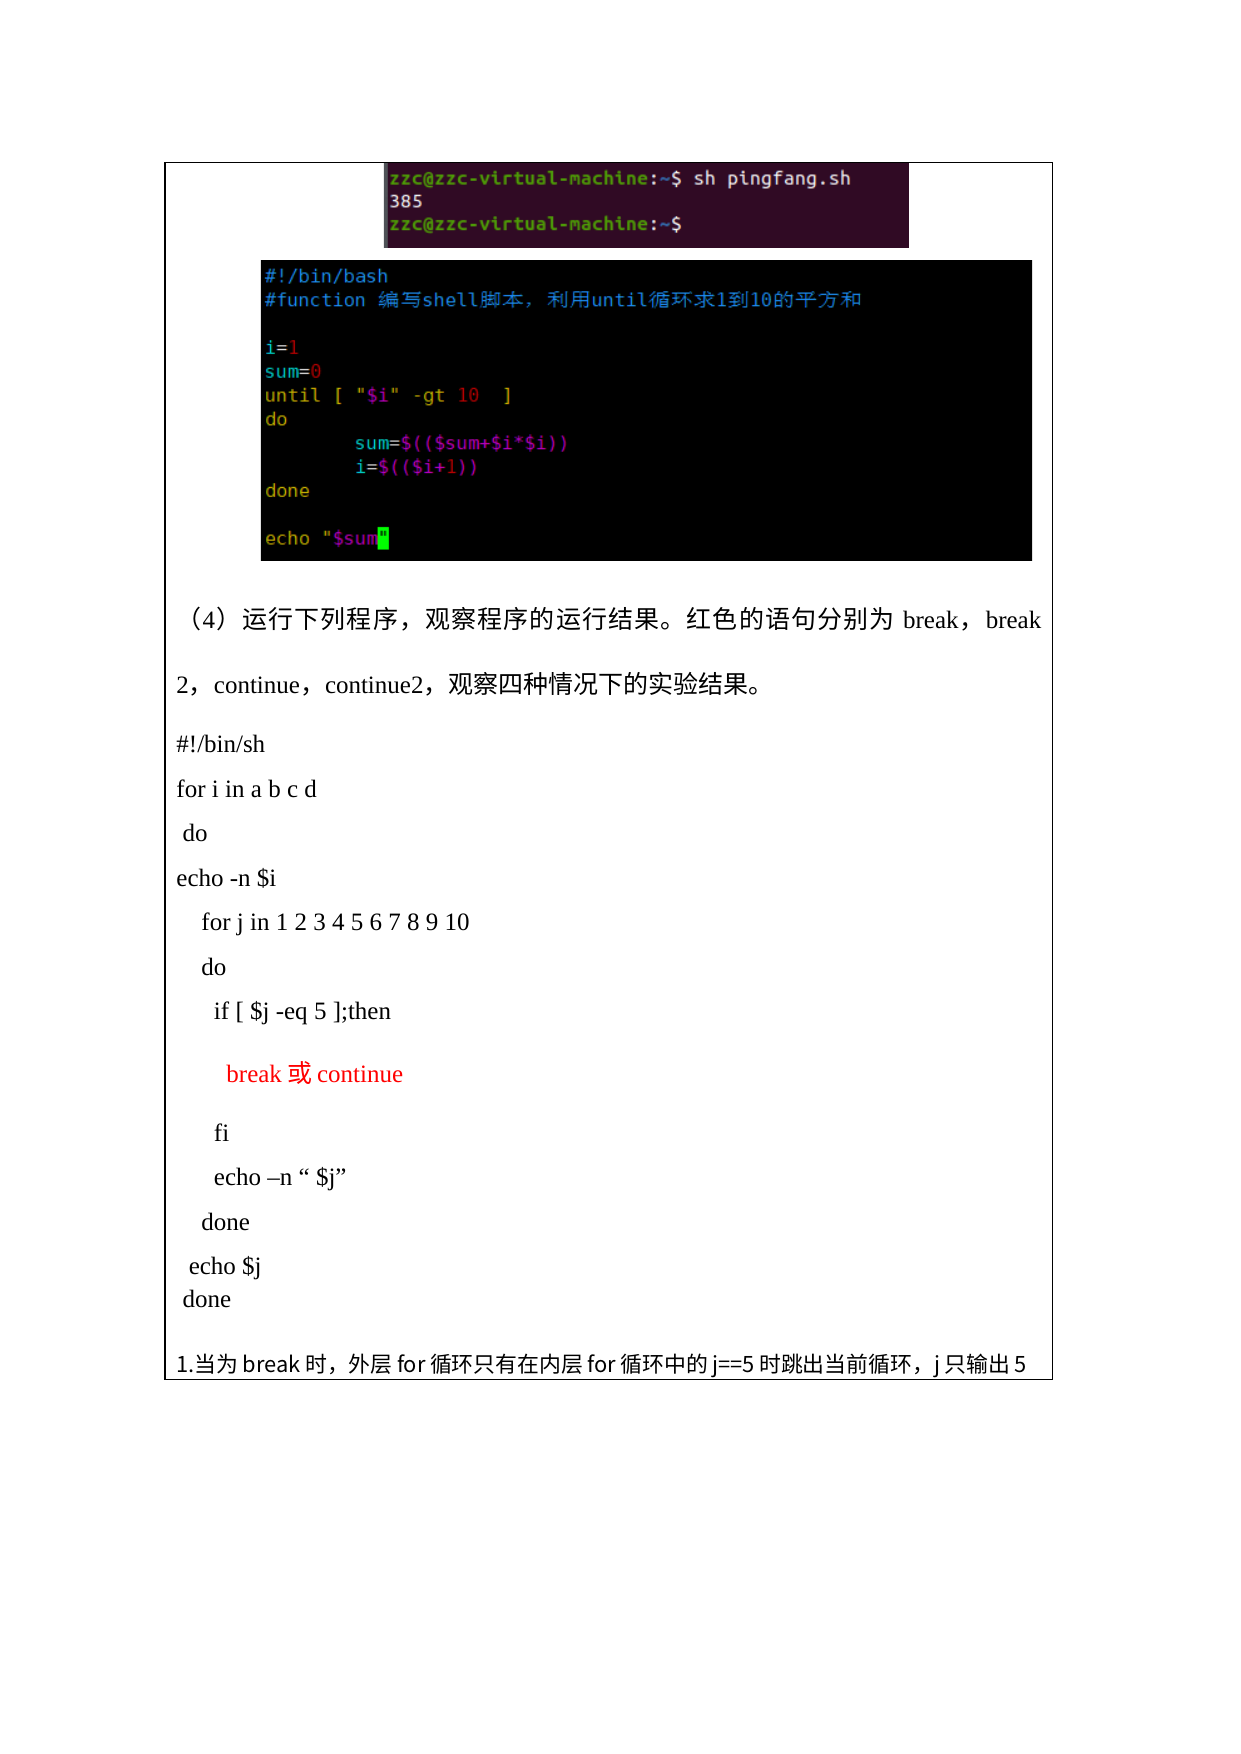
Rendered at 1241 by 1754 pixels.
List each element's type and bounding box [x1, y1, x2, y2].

table_cell [166, 163, 1052, 1379]
picture [383, 163, 909, 248]
picture [260, 260, 1033, 561]
